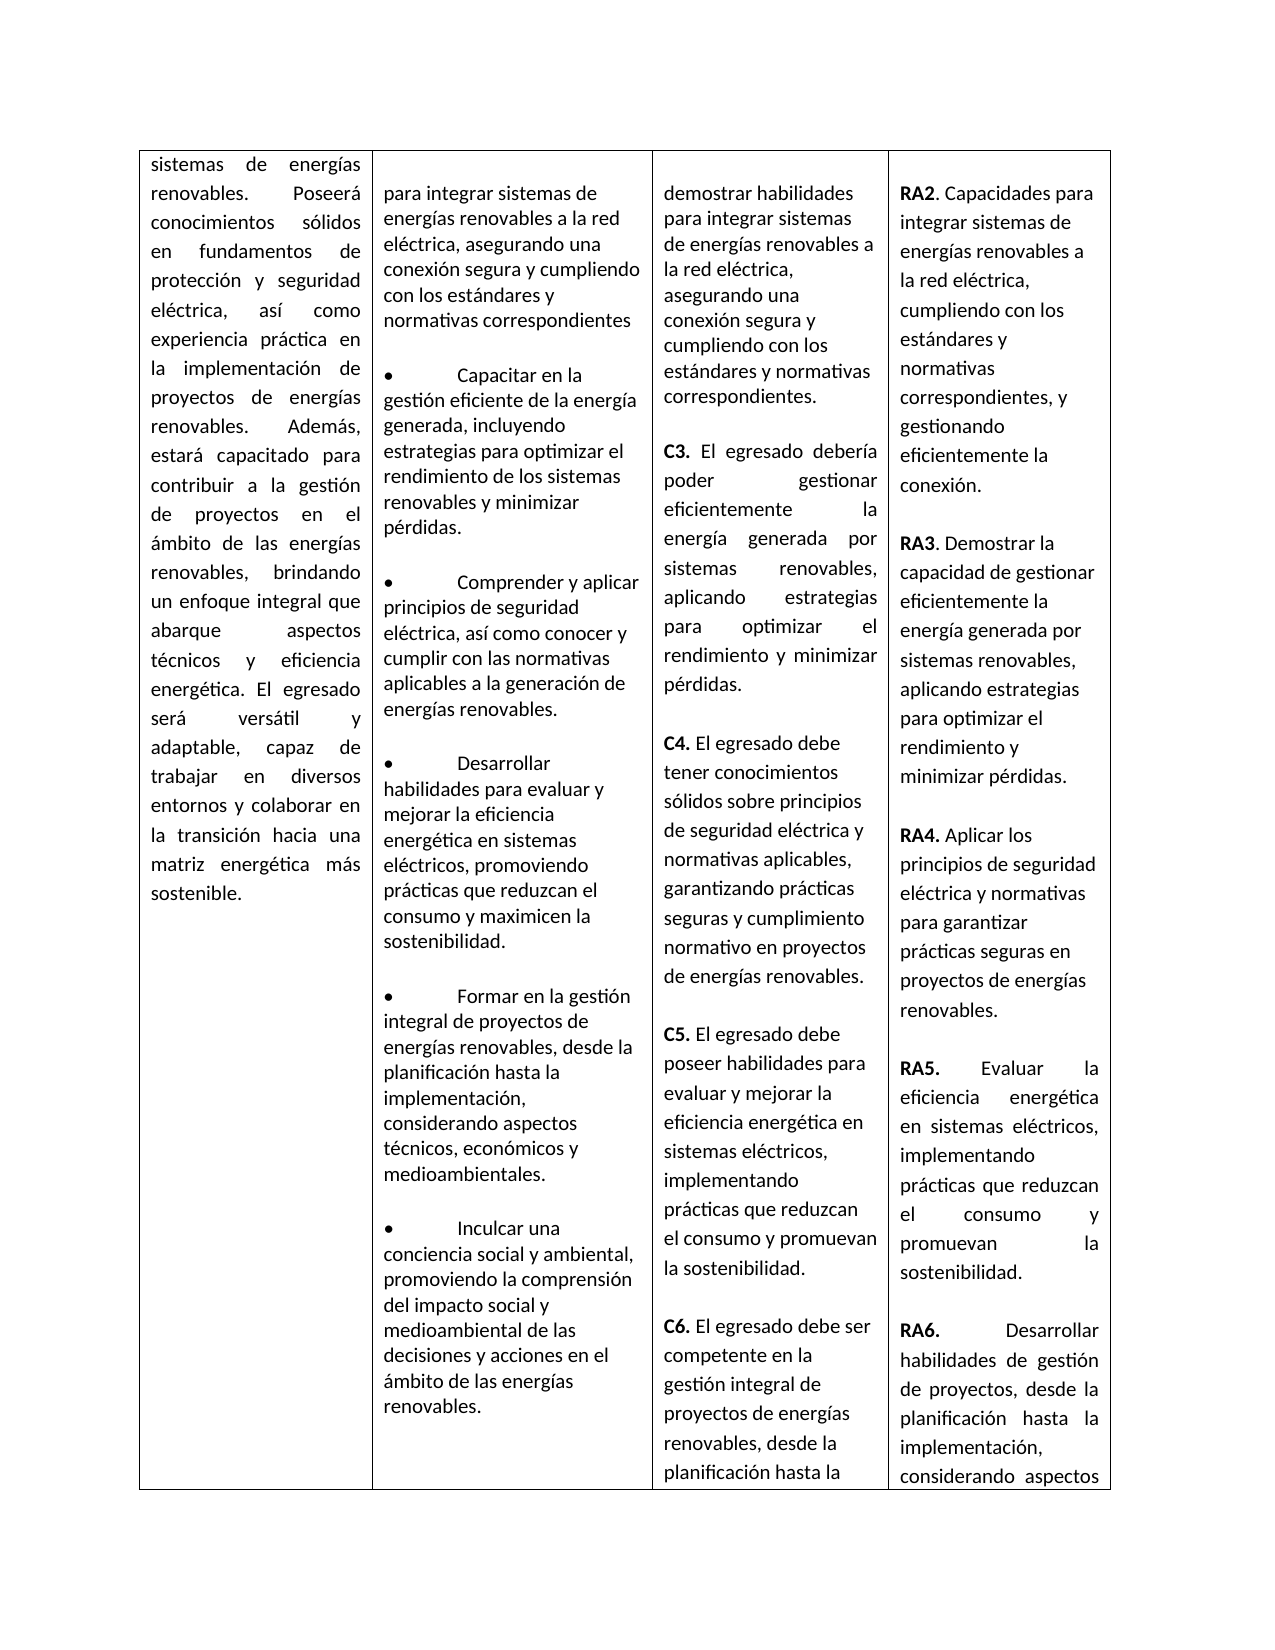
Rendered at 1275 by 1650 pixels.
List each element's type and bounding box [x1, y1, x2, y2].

table_cell [653, 151, 888, 1489]
table_cell [140, 151, 372, 1489]
table_cell [373, 151, 652, 1489]
table_cell [889, 151, 1110, 1489]
